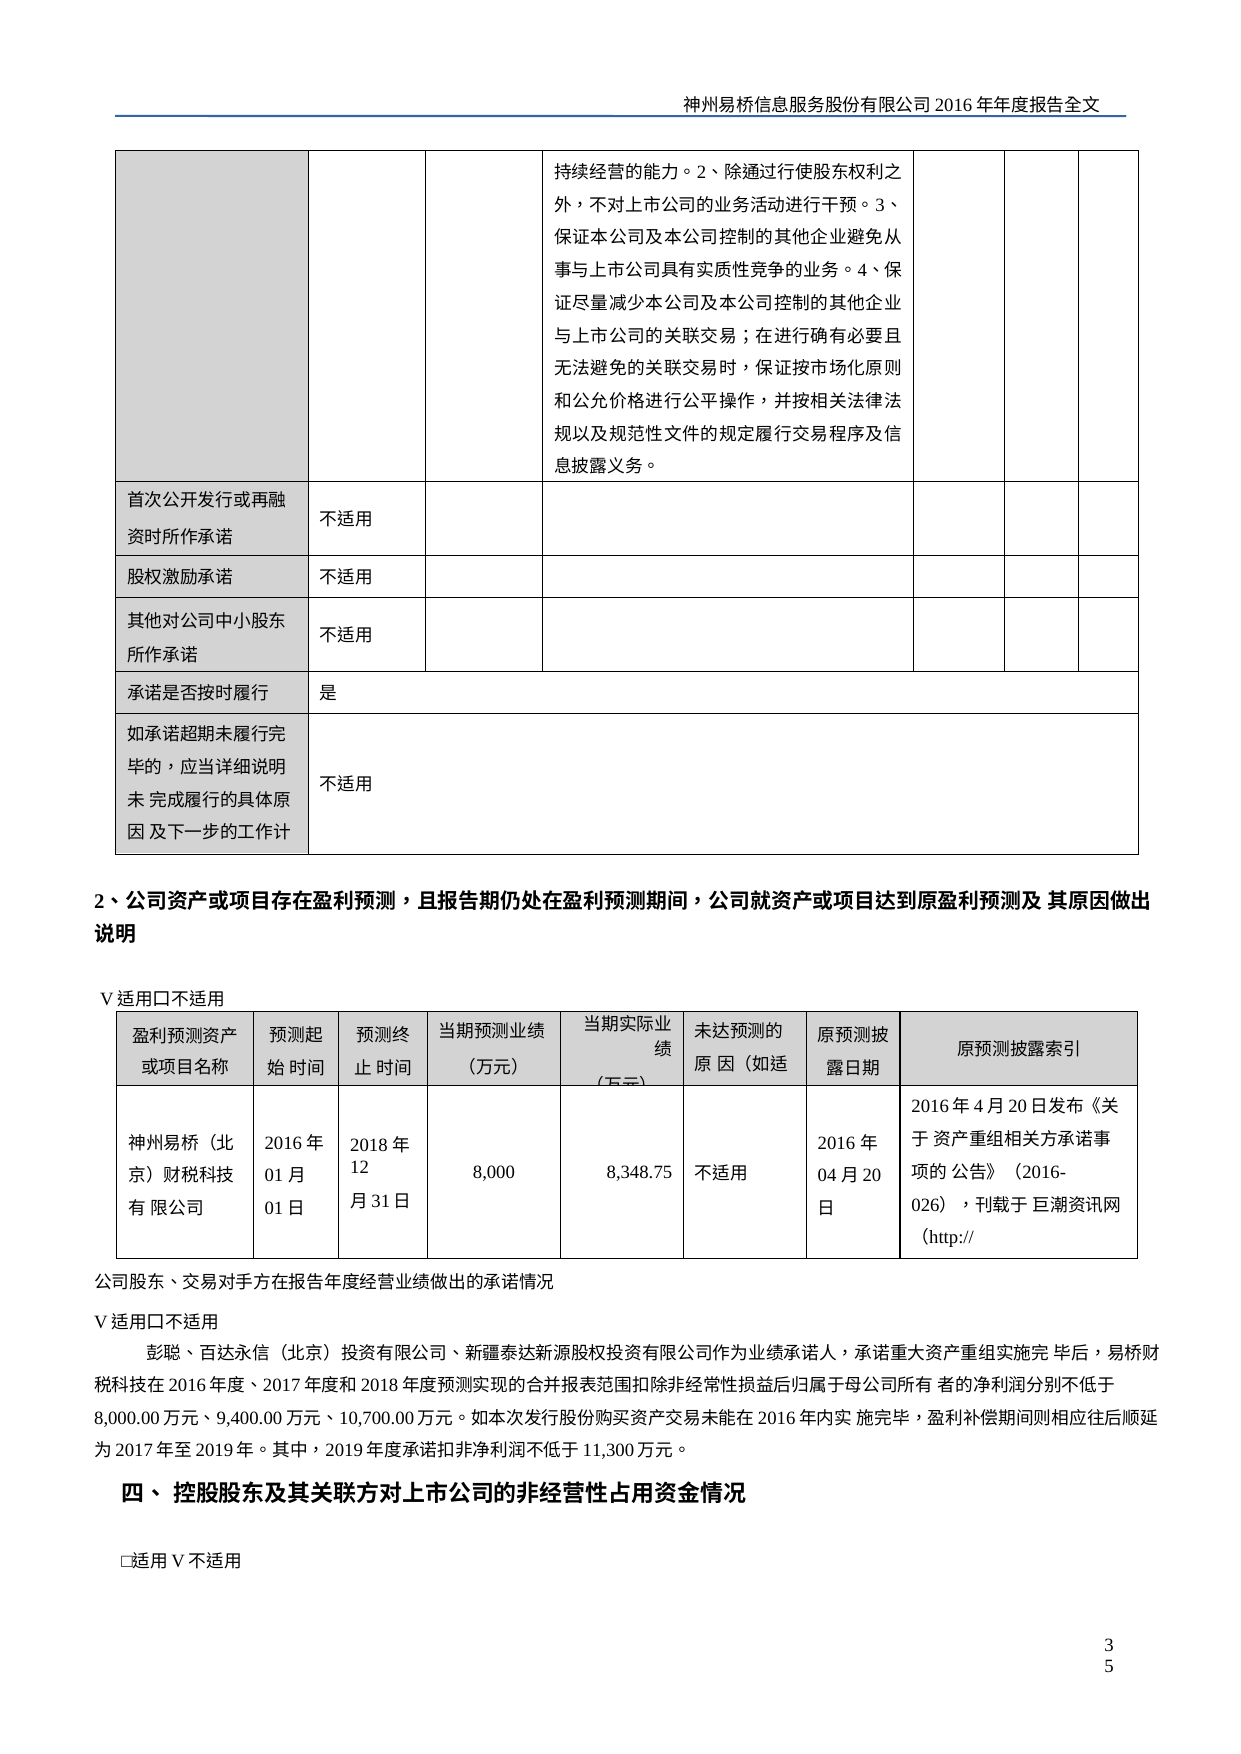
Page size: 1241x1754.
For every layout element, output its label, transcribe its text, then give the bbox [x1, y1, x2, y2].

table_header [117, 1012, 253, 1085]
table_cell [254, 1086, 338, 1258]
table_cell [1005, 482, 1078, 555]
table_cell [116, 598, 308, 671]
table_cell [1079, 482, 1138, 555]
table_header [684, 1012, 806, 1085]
text 公司股东、交易对手方在报告年度经营业绩做出的承诺情况 [94, 1270, 1160, 1294]
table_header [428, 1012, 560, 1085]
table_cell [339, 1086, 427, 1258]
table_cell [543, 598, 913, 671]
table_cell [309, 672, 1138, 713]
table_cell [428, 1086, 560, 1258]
text V适用口不适用 [100, 985, 1160, 1011]
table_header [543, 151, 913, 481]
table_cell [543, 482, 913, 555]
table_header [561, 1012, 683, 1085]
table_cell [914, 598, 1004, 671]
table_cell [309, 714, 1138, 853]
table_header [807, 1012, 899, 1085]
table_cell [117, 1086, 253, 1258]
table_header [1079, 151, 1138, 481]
text 2、公司资产或项目存在盈利预测，且报告期仍处在盈利预测期间，公司就资产或项目达到原盈利预测及 其原因做出说明 [94, 882, 1160, 948]
text V适用口不适用 [94, 1308, 1160, 1334]
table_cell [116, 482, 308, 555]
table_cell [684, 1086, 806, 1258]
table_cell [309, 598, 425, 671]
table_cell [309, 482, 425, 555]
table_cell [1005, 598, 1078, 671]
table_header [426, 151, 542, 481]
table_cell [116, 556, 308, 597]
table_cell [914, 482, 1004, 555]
text 彭聪、百达永信（北京）投资有限公司、新疆泰达新源股权投资有限公司作为业绩承诺人，承诺重大资产重组实施完 毕后，易桥财税科技在2016年度、2017年度和2018年度预测实现的合并报表范围扣除非经常性损益后归属于母公司所有 者的净利润分别不低于8,000.00万元、9,400.00万元、10,700.00万元。如本次发行股份购买资产交易未能在2016年内实 施完毕，盈利补偿期间则相应往后顺延为2017年至2019年。其中，2019年度承诺扣非净利润不低于11,300万元。 [94, 1334, 1160, 1463]
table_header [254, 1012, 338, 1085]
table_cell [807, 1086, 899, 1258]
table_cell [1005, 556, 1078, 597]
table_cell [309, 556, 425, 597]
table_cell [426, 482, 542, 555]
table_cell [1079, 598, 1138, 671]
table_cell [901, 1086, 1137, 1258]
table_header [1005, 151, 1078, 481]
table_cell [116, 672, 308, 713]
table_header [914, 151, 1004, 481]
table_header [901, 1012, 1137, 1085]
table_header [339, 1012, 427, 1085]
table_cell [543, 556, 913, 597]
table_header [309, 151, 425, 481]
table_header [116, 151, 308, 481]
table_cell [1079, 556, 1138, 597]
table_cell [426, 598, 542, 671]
text 四、 控股股东及其关联方对上市公司的非经营性占用资金情况 [94, 1477, 1160, 1508]
text □适用V不适用 [94, 1548, 1160, 1572]
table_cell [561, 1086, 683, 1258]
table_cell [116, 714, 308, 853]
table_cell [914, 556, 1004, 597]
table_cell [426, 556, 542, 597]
